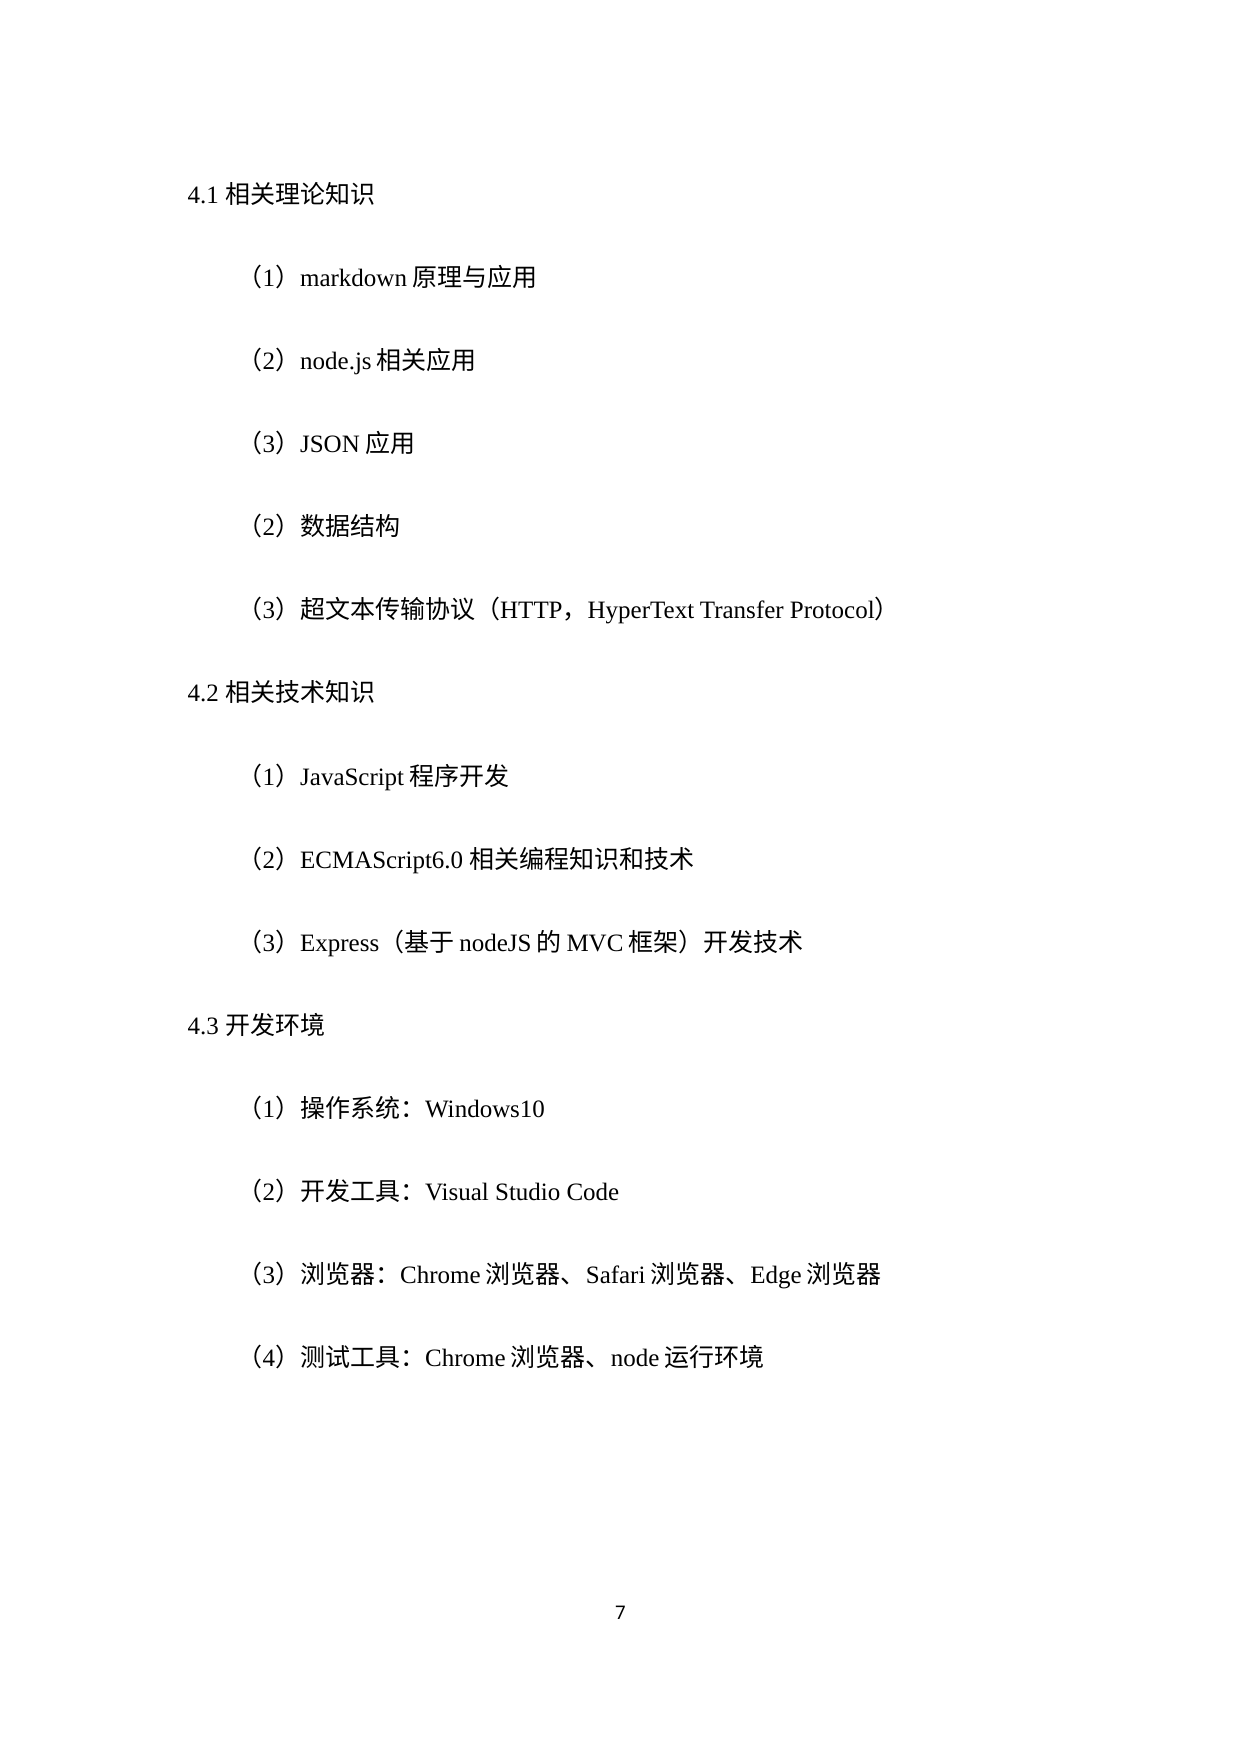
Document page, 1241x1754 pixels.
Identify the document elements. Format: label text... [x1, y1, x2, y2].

text （1）markdown原理与应用 [187, 243, 1053, 308]
text （3）超文本传输协议（HTTP，HyperText Transfer Protocol） [187, 575, 1053, 640]
text （1）JavaScript程序开发 [187, 742, 1053, 807]
text （1）操作系统：Windows10 [187, 1074, 1053, 1139]
text 4.2 相关技术知识 [187, 658, 1053, 723]
text 4.1 相关理论知识 [187, 160, 1053, 225]
text （2）node.js相关应用 [187, 326, 1053, 391]
text （3）浏览器：Chrome浏览器、Safari浏览器、Edge浏览器 [187, 1240, 1053, 1305]
text （2）ECMAScript6.0 相关编程知识和技术 [187, 825, 1053, 890]
text （3）JSON应用 [187, 409, 1053, 474]
text （3）Express（基于nodeJS的MVC框架）开发技术 [187, 908, 1053, 973]
text （4）测试工具：Chrome浏览器、node运行环境 [187, 1323, 1053, 1388]
text （2）开发工具：Visual Studio Code [187, 1157, 1053, 1222]
text 4.3 开发环境 [187, 991, 1053, 1056]
text （2）数据结构 [187, 492, 1053, 557]
